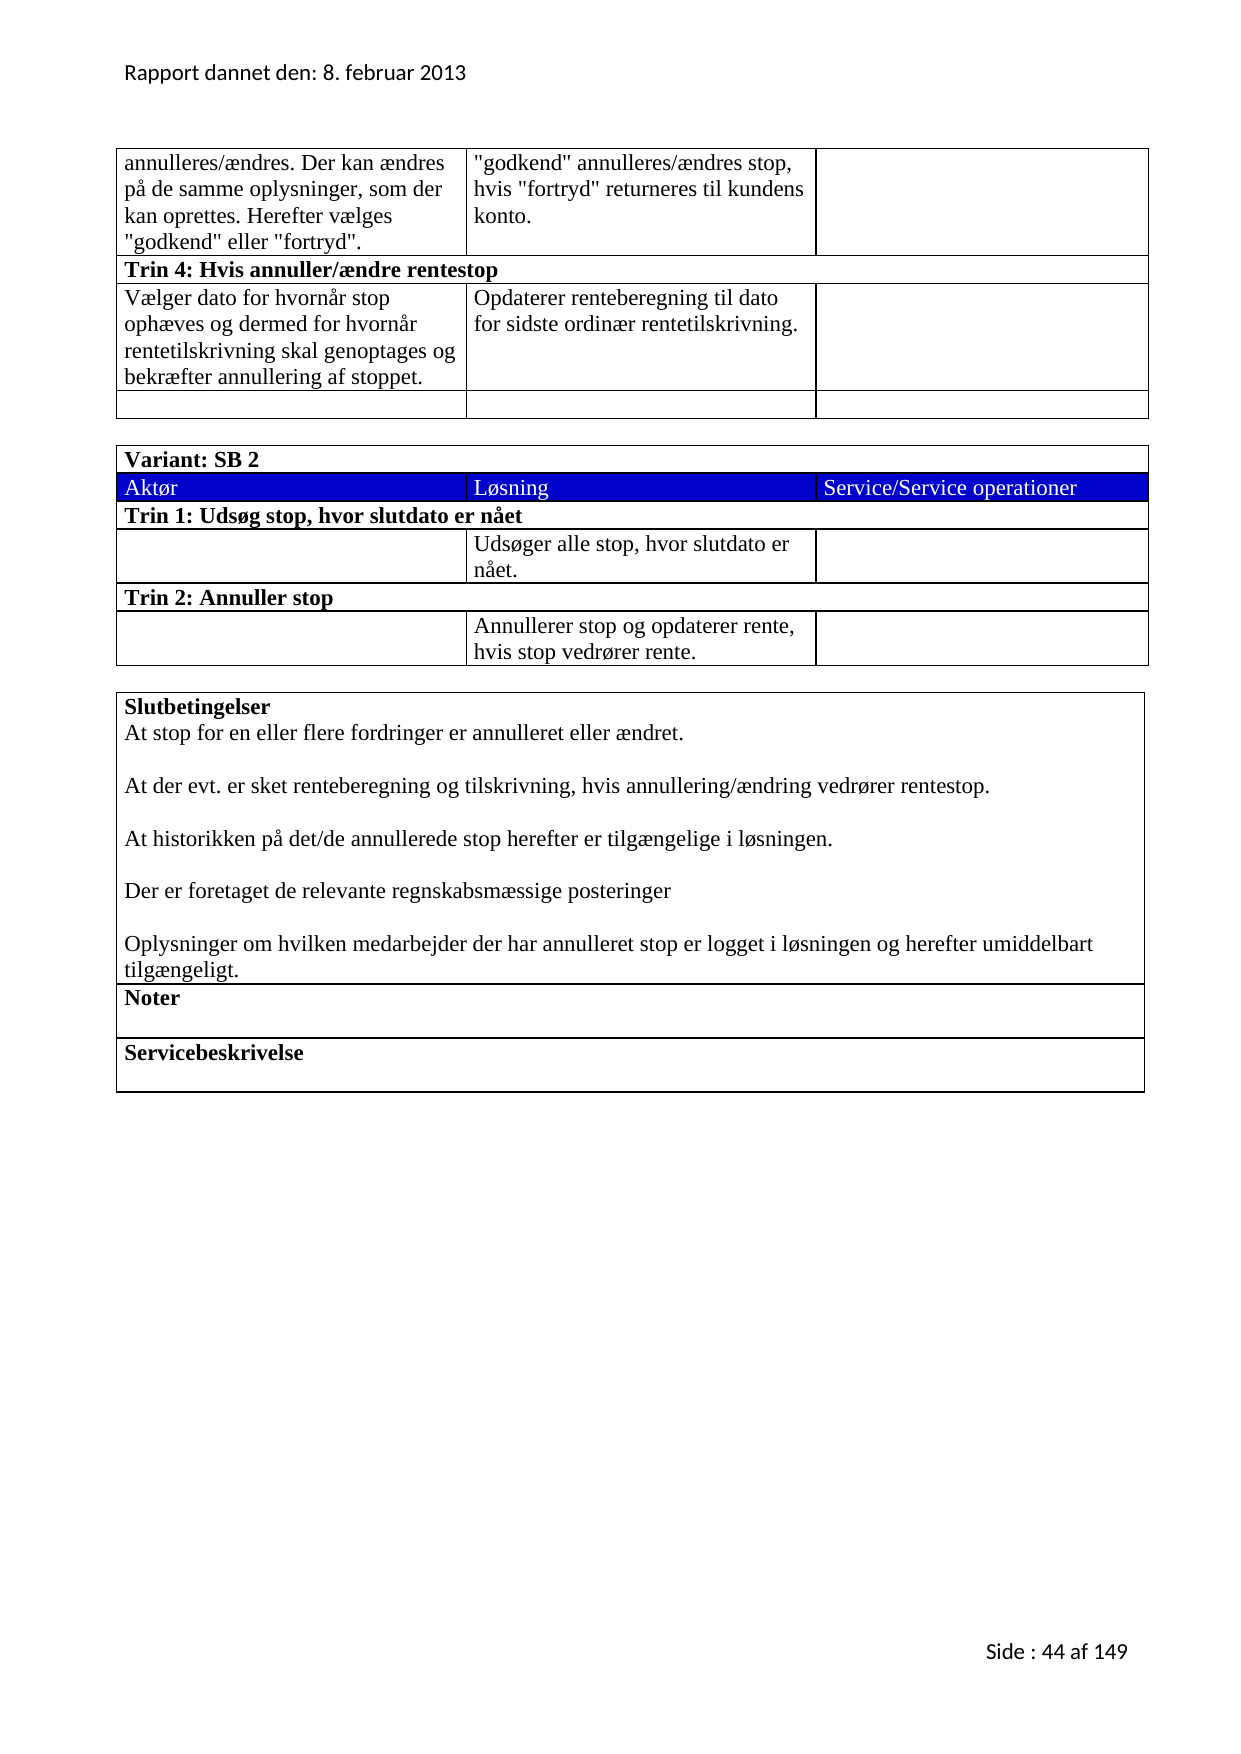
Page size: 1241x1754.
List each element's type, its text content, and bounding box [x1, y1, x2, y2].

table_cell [117, 149, 466, 254]
table_cell Annullerer stop og opdaterer rente, hvis stop vedrører rente. [467, 612, 815, 664]
table_header Slutbetingelser At stop for en eller flere fordringer er annulleret eller ændret. At der evt. er sket renteberegning og tilskrivning, hvis annullering/ændring vedrører rentestop. At historikken på det/de annullerede stop herefter er tilgængelige i løsningen. Der er foretaget de relevante regnskabsmæssige posteringer Oplysninger om hvilken medarbejder der har annulleret stop er logget i løsningen og herefter umiddelbart tilgængeligt. [117, 693, 1144, 983]
table_cell Trin 4: Hvis annuller/ændre rentestop [117, 256, 1148, 282]
table_cell Servicebeskrivelse [117, 1039, 1144, 1091]
table_cell Vælger dato for hvornår stop ophæves og dermed for hvornår rentetilskrivning skal genoptages og bekræfter annullering af stoppet. [117, 284, 466, 389]
table_cell [117, 530, 466, 582]
table_cell Trin 1: Udsøg stop, hvor slutdato er nået [117, 502, 1148, 528]
table_cell [817, 391, 1148, 417]
table_cell Trin 2: Annuller stop [117, 584, 1148, 610]
table_cell Udsøger alle stop, hvor slutdato er nået. [467, 530, 815, 582]
table_cell [817, 149, 1148, 254]
table_header Variant: SB 2 [117, 446, 1148, 472]
table_cell Service/Service operationer [817, 474, 1148, 500]
table_cell [117, 612, 466, 664]
table_cell [817, 284, 1148, 389]
table_cell Opdaterer renteberegning til dato for sidste ordinær rentetilskrivning. [467, 284, 815, 389]
table_cell Løsning [467, 474, 815, 500]
table_cell [817, 530, 1148, 582]
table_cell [467, 149, 815, 254]
table_cell Aktør [117, 474, 466, 500]
table_cell [117, 391, 466, 417]
table_cell Noter [117, 985, 1144, 1037]
table_cell [467, 391, 815, 417]
table_cell [817, 612, 1148, 664]
